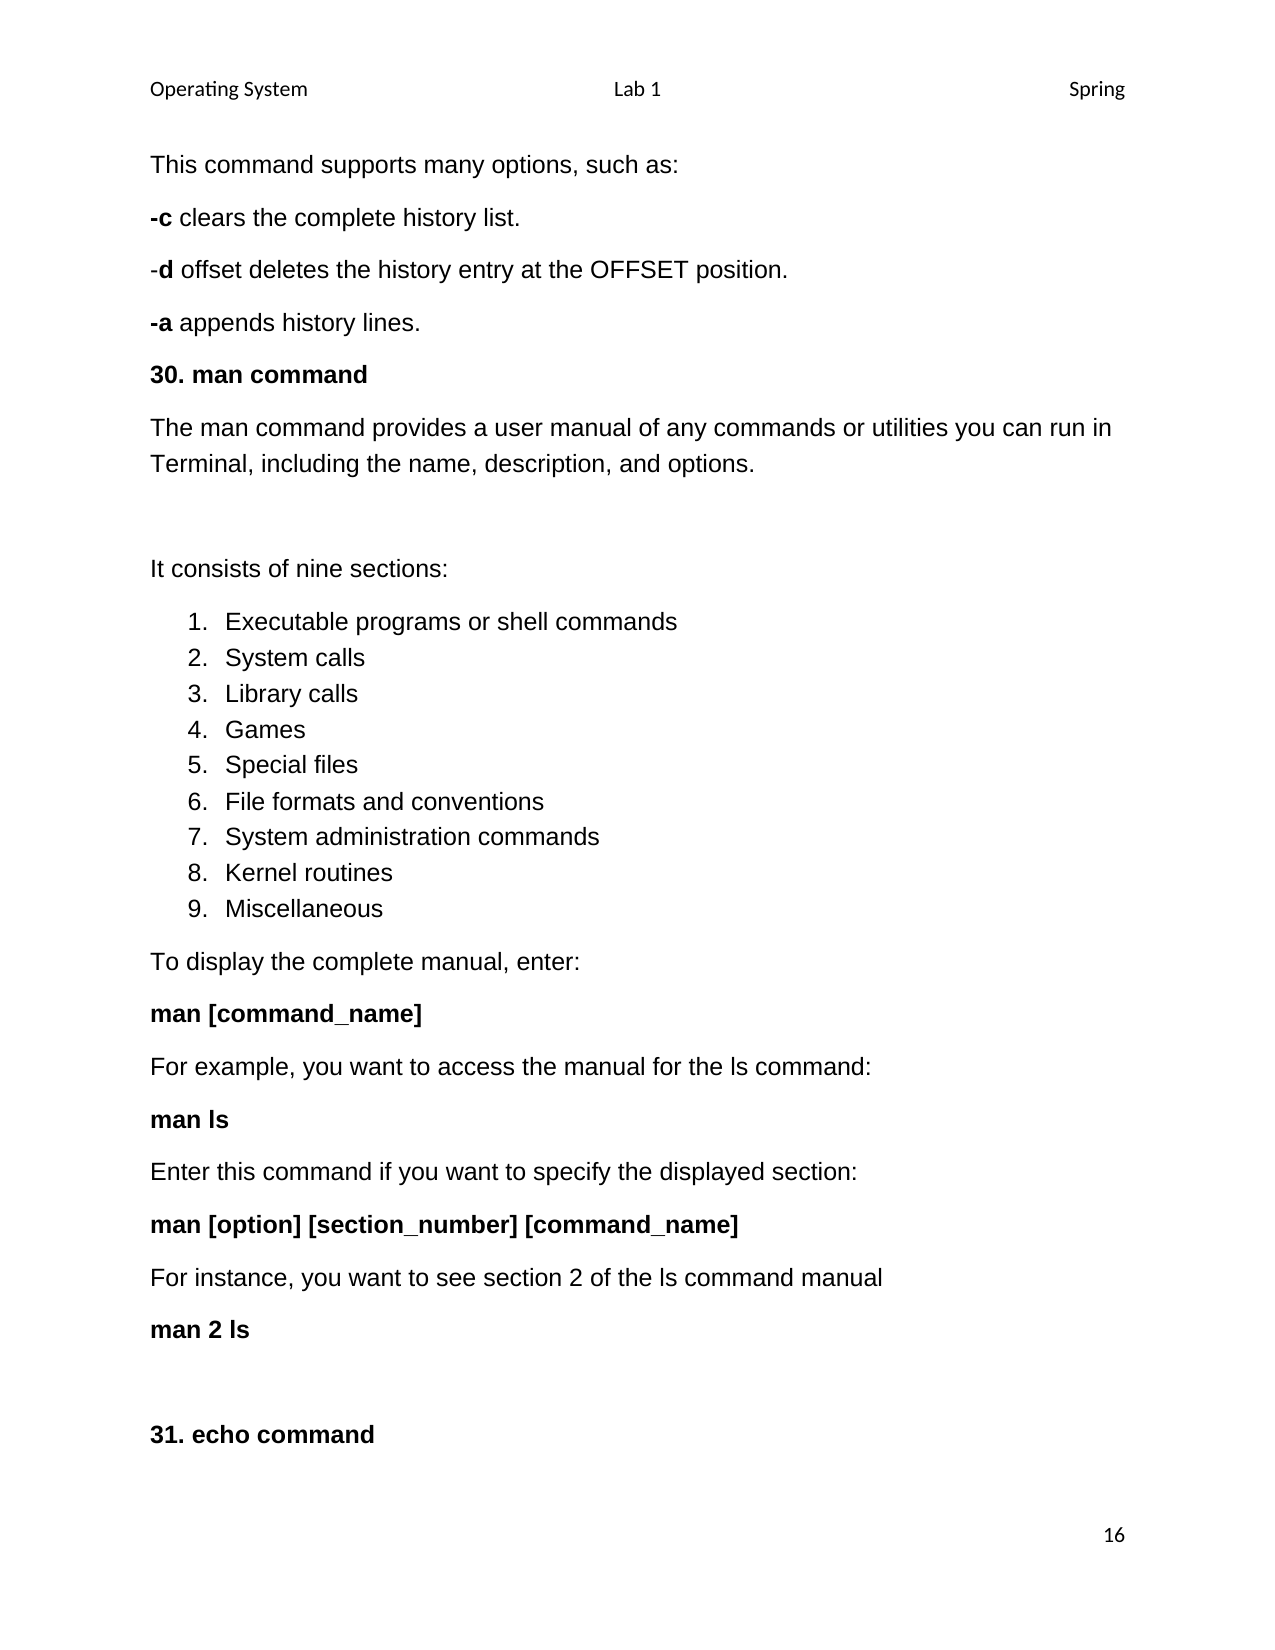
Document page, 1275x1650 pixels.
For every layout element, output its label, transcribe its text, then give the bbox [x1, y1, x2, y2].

list Kernel routines [187, 858, 1125, 887]
text man [option] [section_number] [command_name] [150, 1210, 1125, 1239]
text man 2 ls [150, 1315, 1125, 1344]
list Special files [187, 751, 1125, 779]
text man ls [150, 1105, 1125, 1133]
text For instance, you want to see section 2 of the ls command manual [150, 1262, 1125, 1291]
text To display the complete manual, enter: [150, 947, 1125, 976]
text -a appends history lines. [150, 308, 1125, 337]
list Games [187, 714, 1125, 743]
text -d offset deletes the history entry at the OFFSET position. [150, 255, 1125, 284]
list System calls [187, 643, 1125, 671]
list Miscellaneous [187, 894, 1125, 923]
list System administration commands [187, 822, 1125, 851]
text -c clears the complete history list. [150, 203, 1125, 231]
list Library calls [187, 679, 1125, 707]
text 31. echo command [150, 1420, 1125, 1449]
text For example, you want to access the manual for the ls command: [150, 1052, 1125, 1081]
text 30. man command [150, 360, 1125, 389]
list Executable programs or shell commands [187, 607, 1125, 636]
text man [command_name] [150, 999, 1125, 1028]
text This command supports many options, such as: [150, 150, 1125, 179]
text The man command provides a user manual of any commands or utilities you can run in Terminal, including the name, description, and options. [150, 413, 1125, 478]
text It consists of nine sections: [150, 554, 1125, 583]
text Enter this command if you want to specify the displayed section: [150, 1157, 1125, 1186]
list File formats and conventions [187, 786, 1125, 815]
